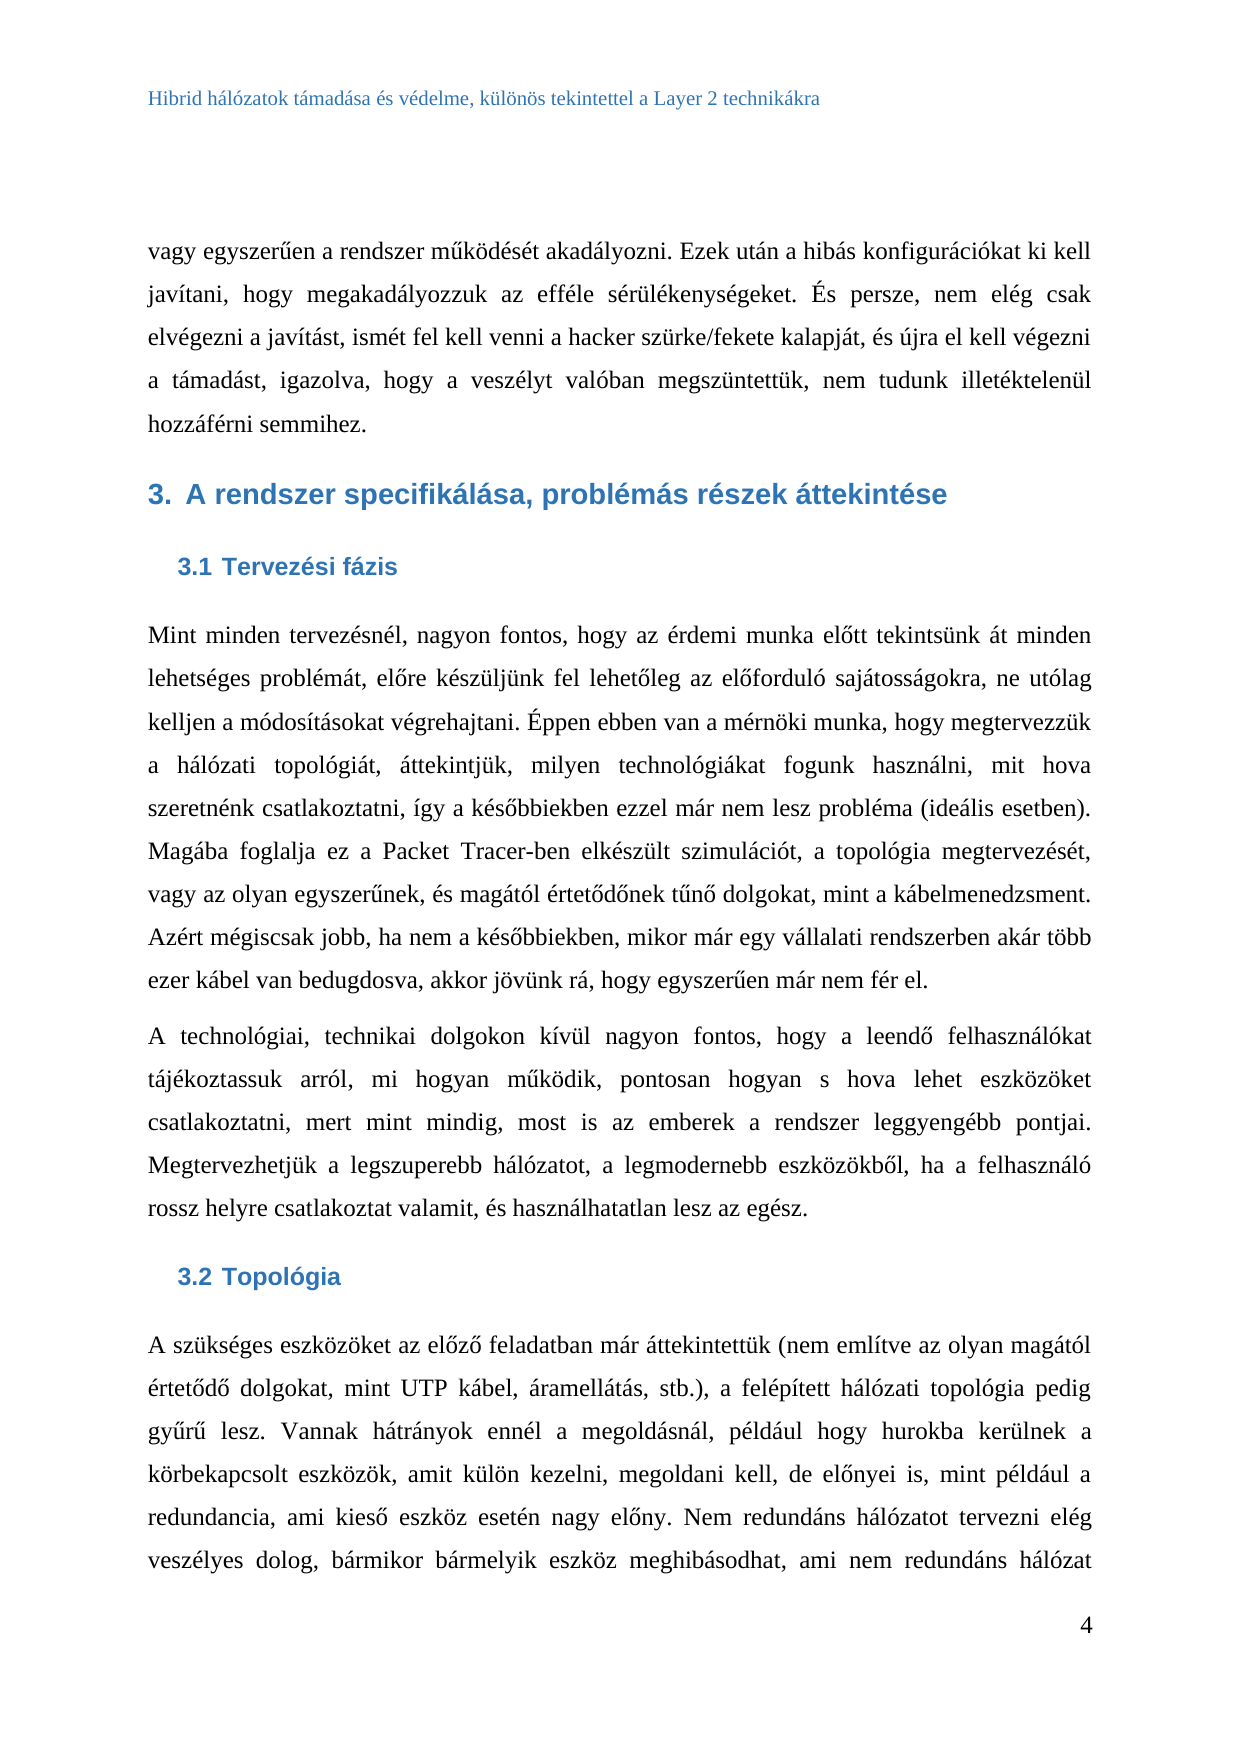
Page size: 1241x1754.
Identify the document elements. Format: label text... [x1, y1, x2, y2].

subtitle A rendszer specifikálása, problémás részek áttekintése [148, 477, 1092, 510]
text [148, 236, 1092, 437]
text Mint minden tervezésnél, nagyon fontos, hogy az érdemi munka előtt tekintsünk át minden lehetséges problémát, előre készüljünk fel lehetőleg az előforduló sajátosságokra, ne utólag kelljen a módosításokat végrehajtani. Éppen ebben van a mérnöki munka, hogy megtervezzük a hálózati topológiát, áttekintjük, milyen technológiákat fogunk használni, mit hova szeretnénk csatlakoztatni, így a későbbiekben ezzel már nem lesz probléma (ideális esetben). Magába foglalja ez a Packet Tracer-ben elkészült szimulációt, a topológia megtervezését, vagy az olyan egyszerűnek, és magától értetődőnek tűnő dolgokat, mint a kábelmenedzsment. Azért mégiscsak jobb, ha nem a későbbiekben, mikor már egy vállalati rendszerben akár több ezer kábel van bedugdosva, akkor jövünk rá, hogy egyszerűen már nem fér el. [148, 620, 1092, 994]
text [148, 1330, 1092, 1574]
subtitle Topológia [148, 1262, 1092, 1290]
text A technológiai, technikai dolgokon kívül nagyon fontos, hogy a leendő felhasználókat tájékoztassuk arról, mi hogyan működik, pontosan hogyan s hova lehet eszközöket csatlakoztatni, mert mint mindig, most is az emberek a rendszer leggyengébb pontjai. Megtervezhetjük a legszuperebb hálózatot, a legmodernebb eszközökből, ha a felhasználó rossz helyre csatlakoztat valamit, és használhatatlan lesz az egész. [148, 1021, 1092, 1222]
subtitle Tervezési fázis [148, 552, 1092, 581]
